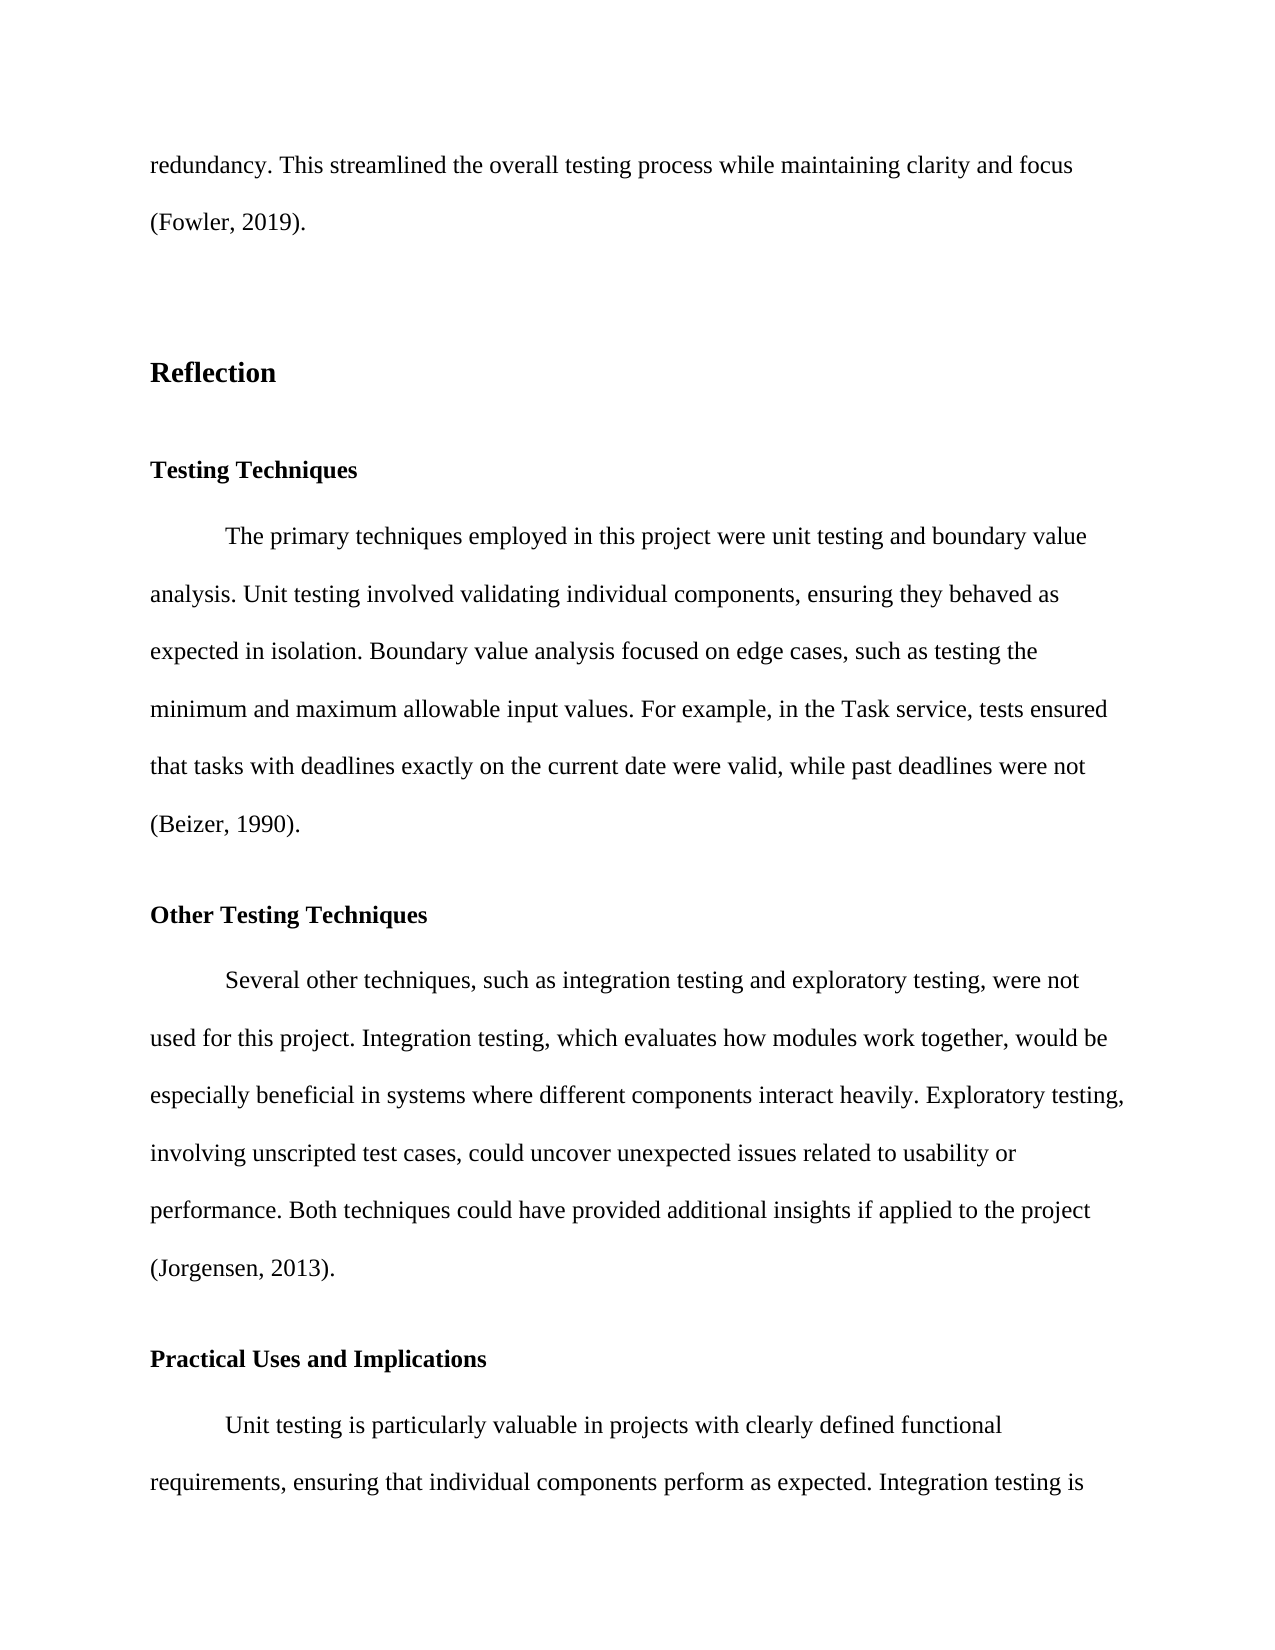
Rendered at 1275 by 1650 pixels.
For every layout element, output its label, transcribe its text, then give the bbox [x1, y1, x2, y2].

text Several other techniques, such as integration testing and exploratory testing, were not used for this project. Integration testing, which evaluates how modules work together, would be especially beneficial in systems where different components interact heavily. Exploratory testing, involving unscripted test cases, could uncover unexpected issues related to usability or performance. Both techniques could have provided additional insights if applied to the project (Jorgensen, 2013). [150, 966, 1125, 1282]
subtitle Practical Uses and Implications [150, 1344, 1125, 1373]
subtitle Other Testing Techniques [150, 900, 1125, 928]
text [150, 150, 1125, 236]
subtitle Testing Techniques [150, 456, 1125, 484]
text The primary techniques employed in this project were unit testing and boundary value analysis. Unit testing involved validating individual components, ensuring they behaved as expected in isolation. Boundary value analysis focused on edge cases, such as testing the minimum and maximum allowable input values. For example, in the Task service, tests ensured that tasks with deadlines exactly on the current date were valid, while past deadlines were not (Beizer, 1990). [150, 521, 1125, 838]
subtitle Reflection [150, 355, 1125, 389]
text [150, 1410, 1125, 1496]
